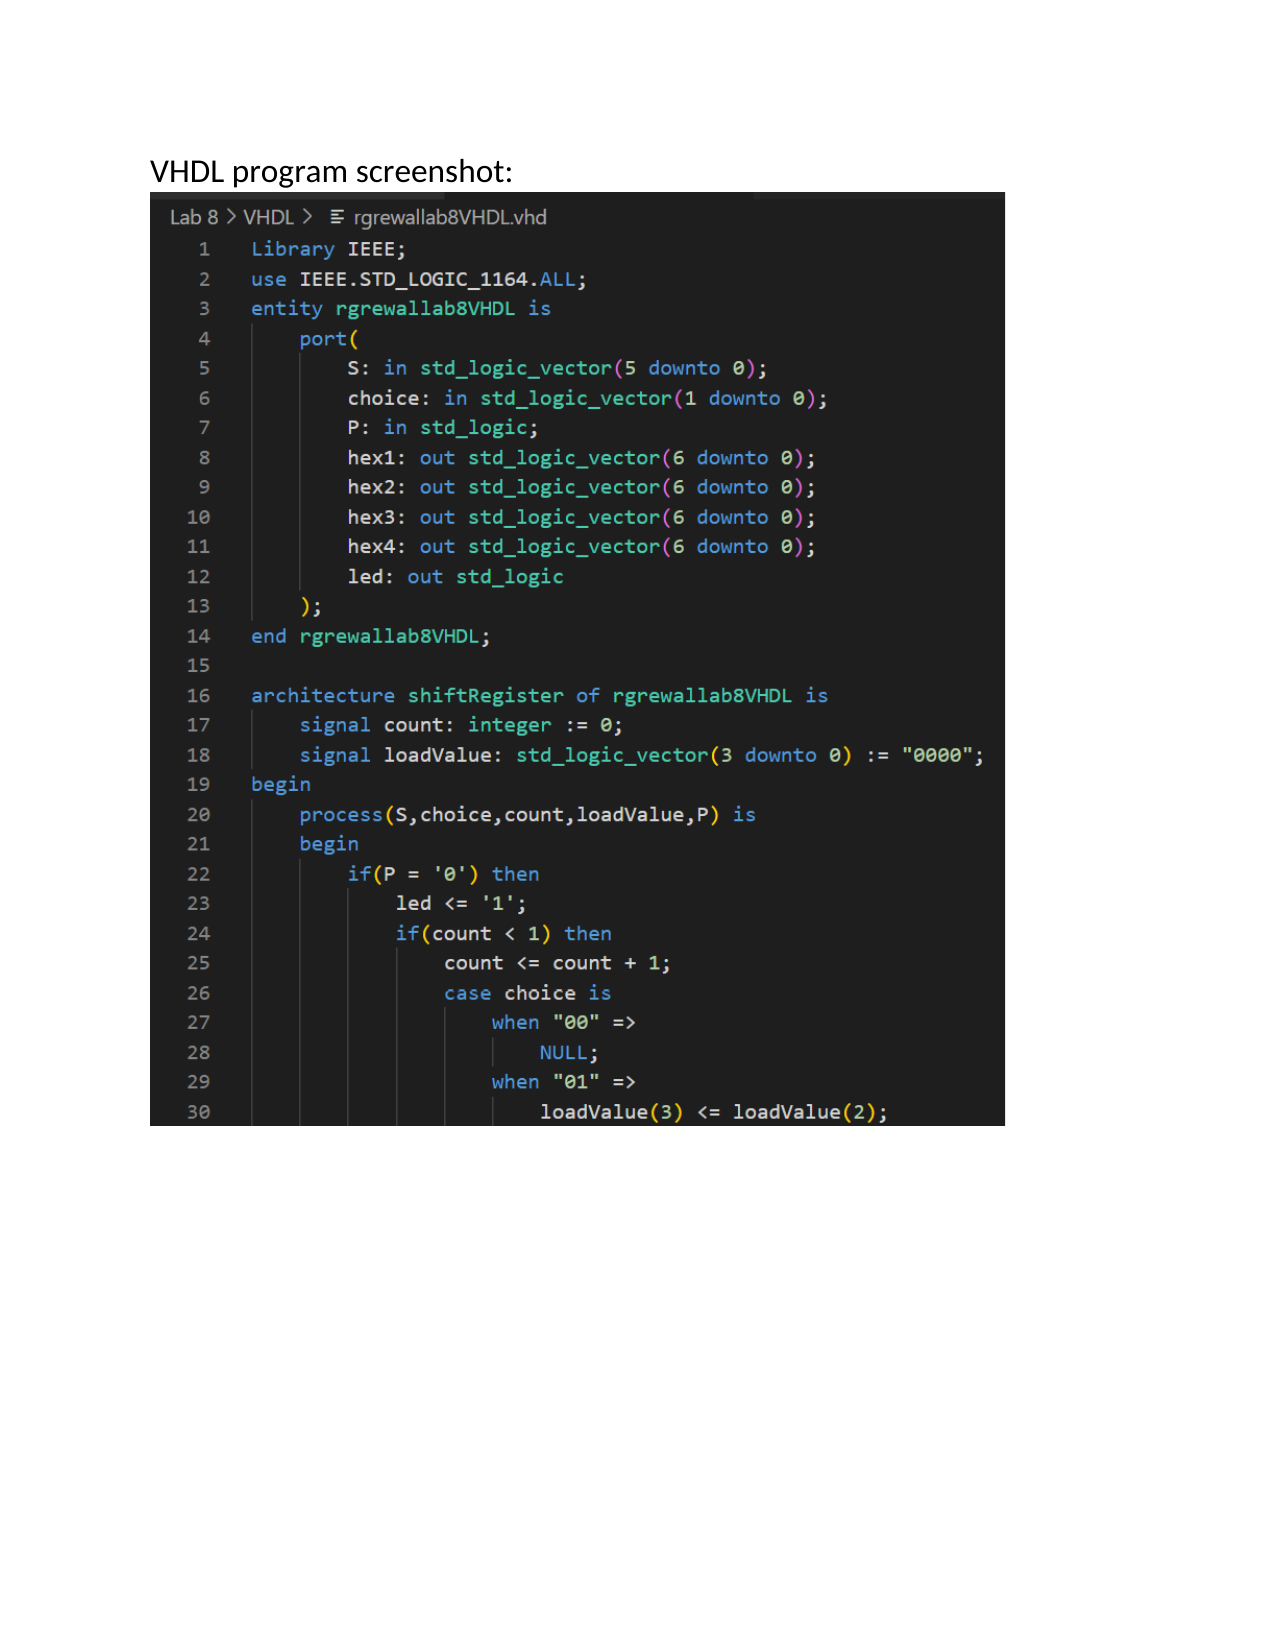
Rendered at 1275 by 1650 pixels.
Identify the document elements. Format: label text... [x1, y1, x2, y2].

picture [150, 192, 1006, 1126]
